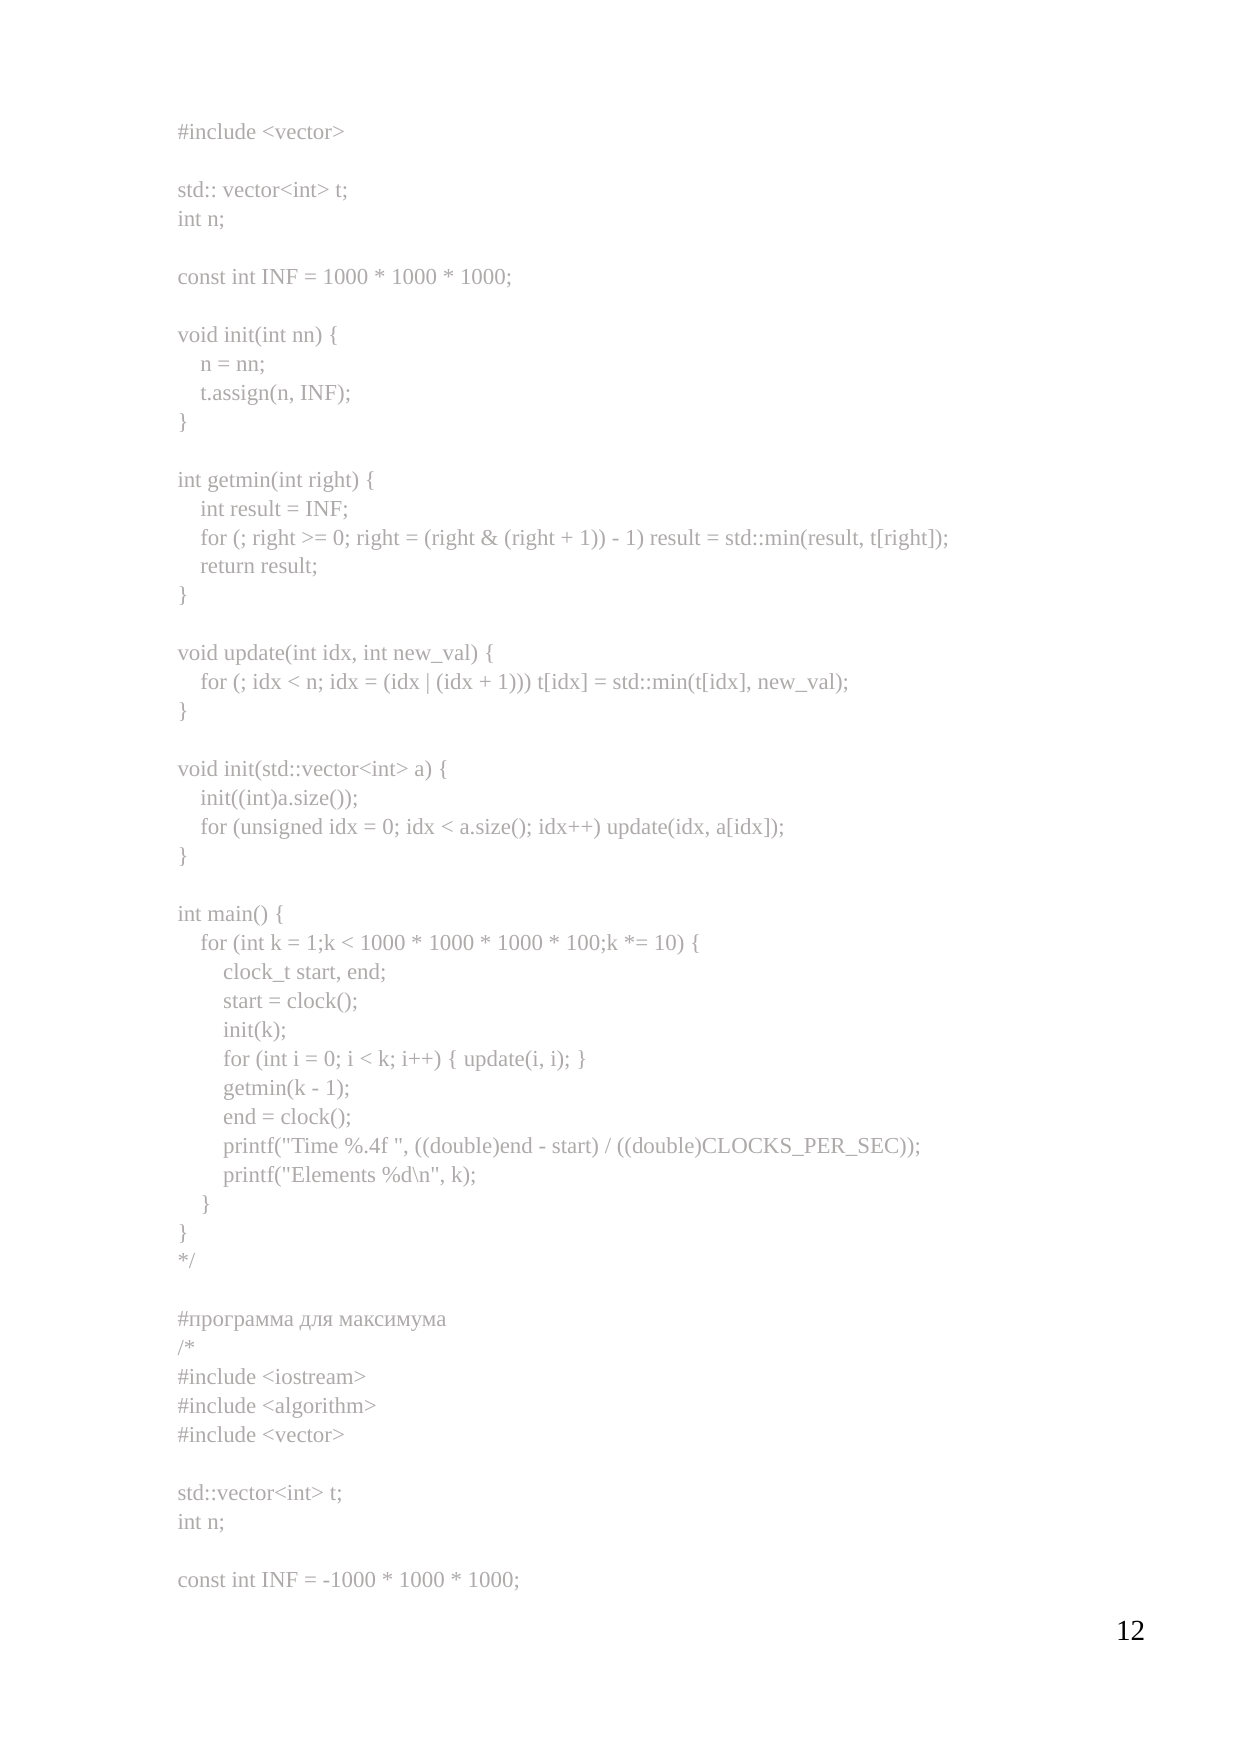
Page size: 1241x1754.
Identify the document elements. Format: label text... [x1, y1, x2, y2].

text t.assign(n, INF); [177, 379, 1113, 405]
text #include <iostream> [177, 1363, 1113, 1390]
text /* [177, 1334, 1113, 1361]
text const int INF = -1000 * 1000 * 1000; [177, 1566, 1113, 1592]
text } [177, 581, 1113, 608]
text #include <vector> [177, 1421, 1113, 1448]
text n = nn; [177, 350, 1113, 376]
text int result = INF; [177, 494, 1113, 521]
text std::vector<int> t; [177, 1479, 1113, 1506]
text } [177, 1189, 1113, 1216]
text const int INF = 1000 * 1000 * 1000; [177, 263, 1113, 289]
text for (unsigned idx = 0; idx < a.size(); idx++) update(idx, a[idx]); [177, 813, 1113, 839]
text } [177, 842, 1113, 868]
text printf("Time %.4f ", ((double)end - start) / ((double)CLOCKS_PER_SEC)); [177, 1132, 1113, 1158]
text #include <vector> [177, 118, 1113, 144]
text std:: vector<int> t; [177, 176, 1113, 202]
text } [177, 1218, 1113, 1245]
text init(k); [177, 1016, 1113, 1042]
text #программа для максимума [177, 1305, 1113, 1332]
text int n; [177, 1508, 1113, 1534]
text getmin(k - 1); [177, 1074, 1113, 1100]
text void init(std::vector<int> a) { [177, 755, 1113, 782]
text int getmin(int right) { [177, 466, 1113, 492]
text for (; right >= 0; right = (right & (right + 1)) - 1) result = std::min(result, t[right]); [177, 523, 1113, 550]
text printf("Elements %d\n", k); [177, 1161, 1113, 1187]
text #include <algorithm> [177, 1392, 1113, 1419]
text */ [177, 1247, 1113, 1274]
text void update(int idx, int new_val) { [177, 639, 1113, 666]
text start = clock(); [177, 987, 1113, 1013]
text init((int)a.size()); [177, 784, 1113, 811]
text } [177, 697, 1113, 724]
text for (int i = 0; i < k; i++) { update(i, i); } [177, 1045, 1113, 1071]
text clock_t start, end; [177, 958, 1113, 984]
text int main() { [177, 900, 1113, 926]
text } [177, 408, 1113, 434]
text end = clock(); [177, 1103, 1113, 1129]
text int n; [177, 205, 1113, 231]
text for (; idx < n; idx = (idx | (idx + 1))) t[idx] = std::min(t[idx], new_val); [177, 668, 1113, 695]
text void init(int nn) { [177, 321, 1113, 347]
text for (int k = 1;k < 1000 * 1000 * 1000 * 100;k *= 10) { [177, 929, 1113, 955]
text return result; [177, 552, 1113, 579]
